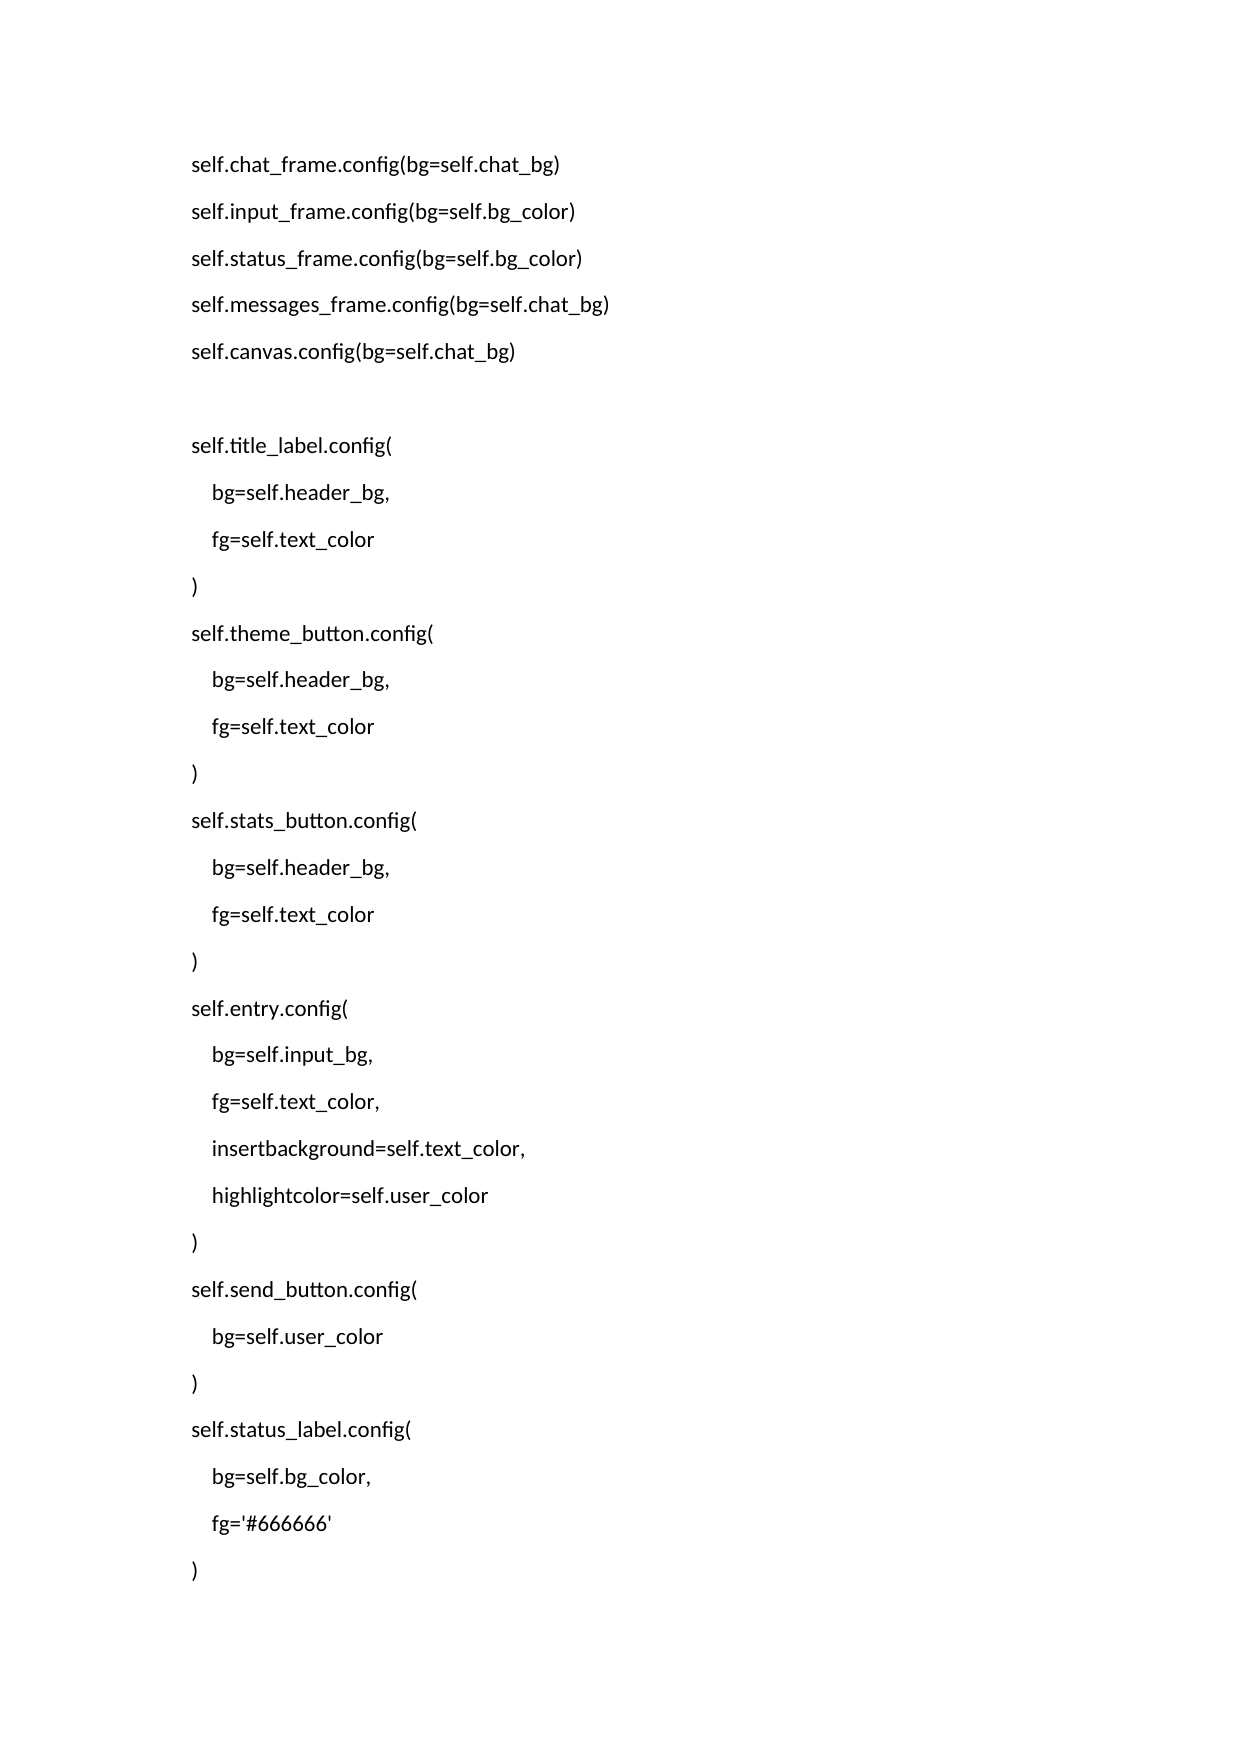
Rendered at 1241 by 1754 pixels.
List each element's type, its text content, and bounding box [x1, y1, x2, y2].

text ) [150, 947, 1090, 975]
text insertbackground=self.text_color, [150, 1134, 1090, 1162]
text self.theme_button.config( [150, 619, 1090, 647]
text ) [150, 1556, 1090, 1584]
text bg=self.header_bg, [150, 478, 1090, 506]
text ) [150, 759, 1090, 787]
text self.status_frame.config(bg=self.bg_color) [150, 244, 1090, 272]
text fg=self.text_color [150, 712, 1090, 741]
text self.stats_button.config( [150, 806, 1090, 834]
text ) [150, 572, 1090, 600]
text self.title_label.config( [150, 431, 1090, 459]
text self.canvas.config(bg=self.chat_bg) [150, 337, 1090, 366]
text bg=self.header_bg, [150, 666, 1090, 694]
text highlightcolor=self.user_color [150, 1181, 1090, 1209]
text self.input_frame.config(bg=self.bg_color) [150, 197, 1090, 225]
text ) [150, 1369, 1090, 1397]
text fg=self.text_color [150, 525, 1090, 553]
text self.entry.config( [150, 994, 1090, 1022]
text self.messages_frame.config(bg=self.chat_bg) [150, 291, 1090, 319]
text bg=self.bg_color, [150, 1462, 1090, 1491]
text fg=self.text_color, [150, 1087, 1090, 1116]
text ) [150, 1228, 1090, 1256]
text self.chat_frame.config(bg=self.chat_bg) [150, 150, 1090, 178]
text bg=self.user_color [150, 1322, 1090, 1350]
text self.send_button.config( [150, 1275, 1090, 1303]
text bg=self.input_bg, [150, 1041, 1090, 1069]
text bg=self.header_bg, [150, 853, 1090, 881]
text fg=self.text_color [150, 900, 1090, 928]
text self.status_label.config( [150, 1416, 1090, 1444]
text fg='#666666' [150, 1509, 1090, 1537]
